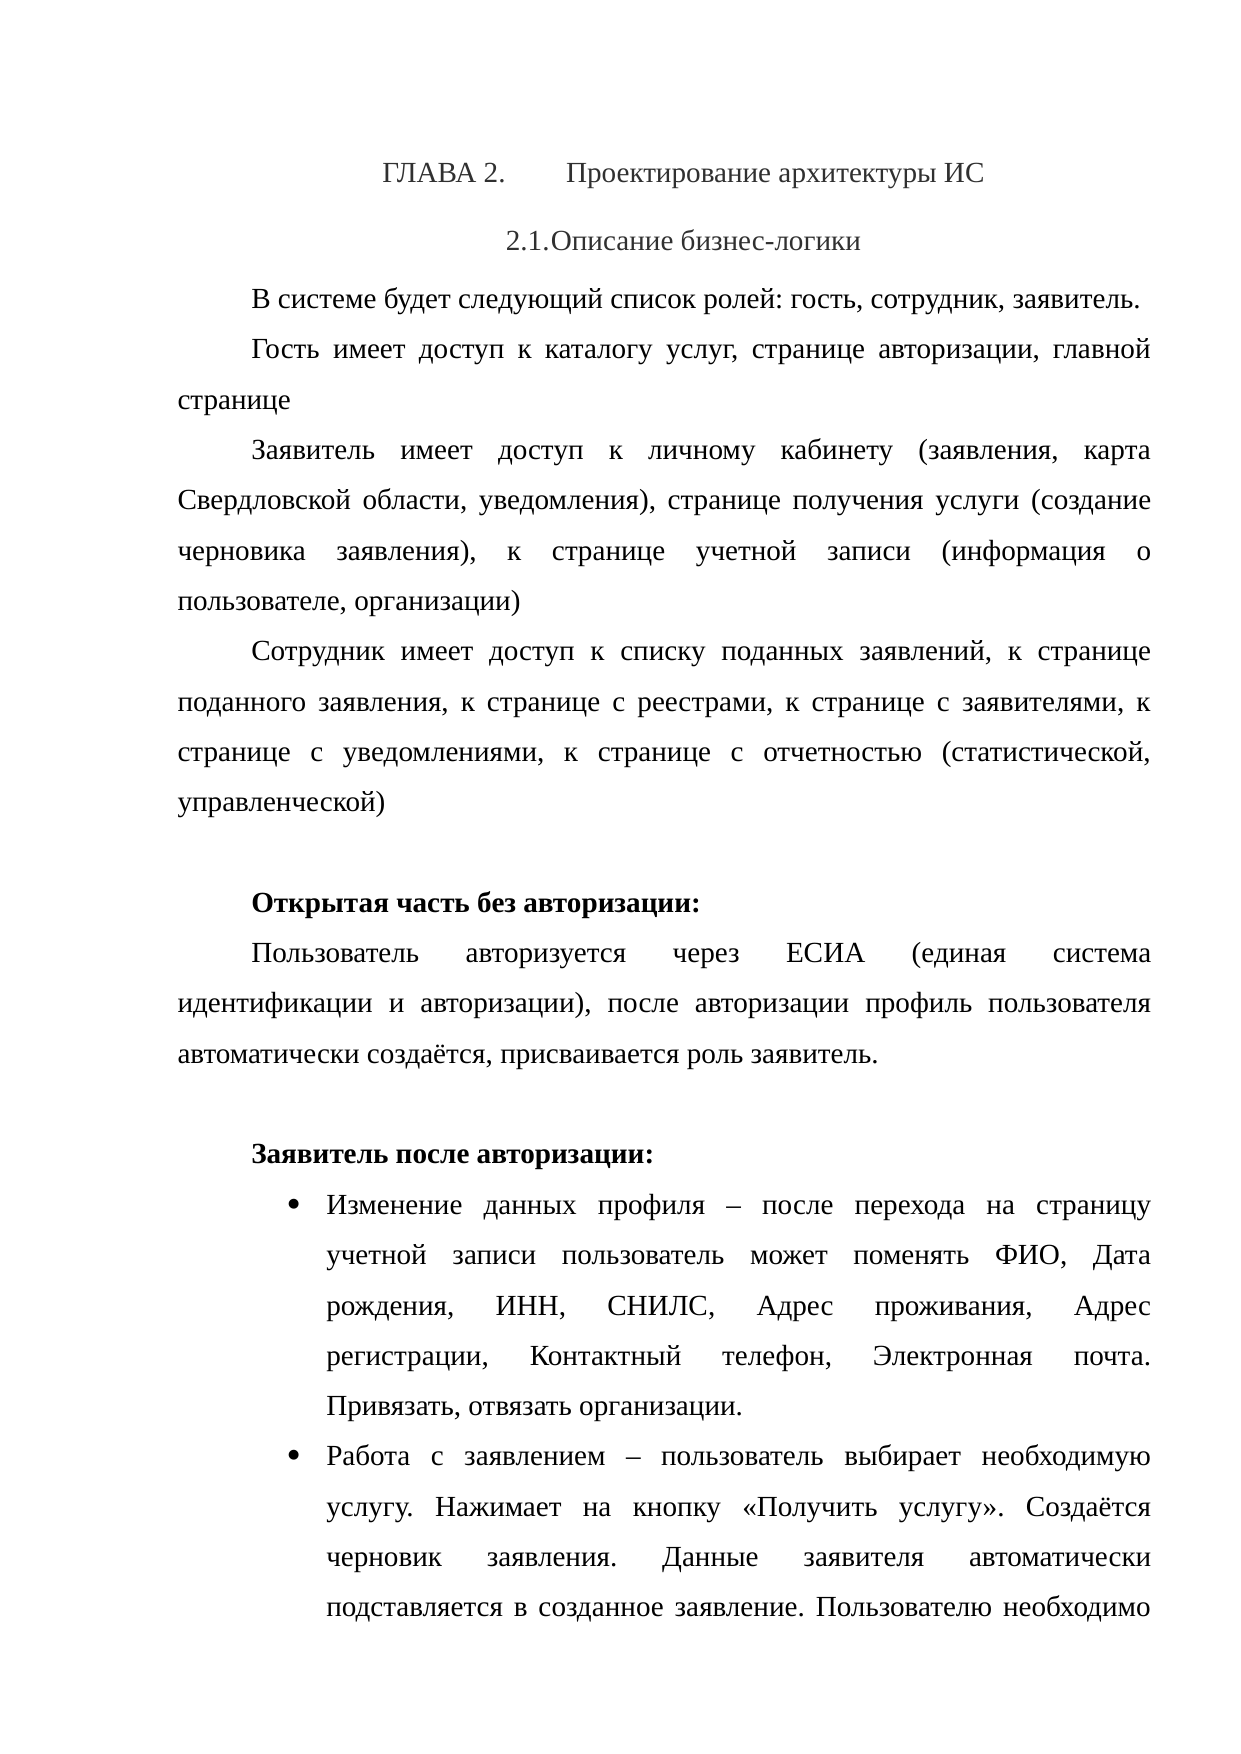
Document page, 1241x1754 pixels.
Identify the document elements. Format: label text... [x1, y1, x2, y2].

text Пользователь авторизуется через ЕСИА (единая система идентификации и авторизации), после авторизации профиль пользователя автоматически создаётся, присваивается роль заявитель. [177, 935, 1152, 1069]
subtitle Проектирование архитектуры ИС [215, 156, 1152, 189]
list Изменение данных профиля – после перехода на страницу учетной записи пользователь может поменять ФИО, Дата рождения, ИНН, СНИЛС, Адрес проживания, Адрес регистрации, Контактный телефон, Электронная почта. Привязать, отвязать организации. [288, 1187, 1152, 1422]
subtitle Описание бизнес-логики [215, 223, 1152, 256]
text В системе будет следующий список ролей: гость, сотрудник, заявитель. [177, 281, 1152, 315]
text Открытая часть без авторизации: [177, 885, 1152, 918]
text Заявитель после авторизации: [177, 1137, 1152, 1170]
text Заявитель имеет доступ к личному кабинету (заявления, карта Свердловской области, уведомления), странице получения услуги (создание черновика заявления), к странице учетной записи (информация о пользователе, организации) [177, 432, 1152, 617]
text Гость имеет доступ к каталогу услуг, странице авторизации, главной странице [177, 332, 1152, 415]
text Сотрудник имеет доступ к списку поданных заявлений, к странице поданного заявления, к странице с реестрами, к странице с заявителями, к странице с уведомлениями, к странице с отчетностью (статистической, управленческой) [177, 633, 1152, 818]
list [288, 1438, 1152, 1623]
